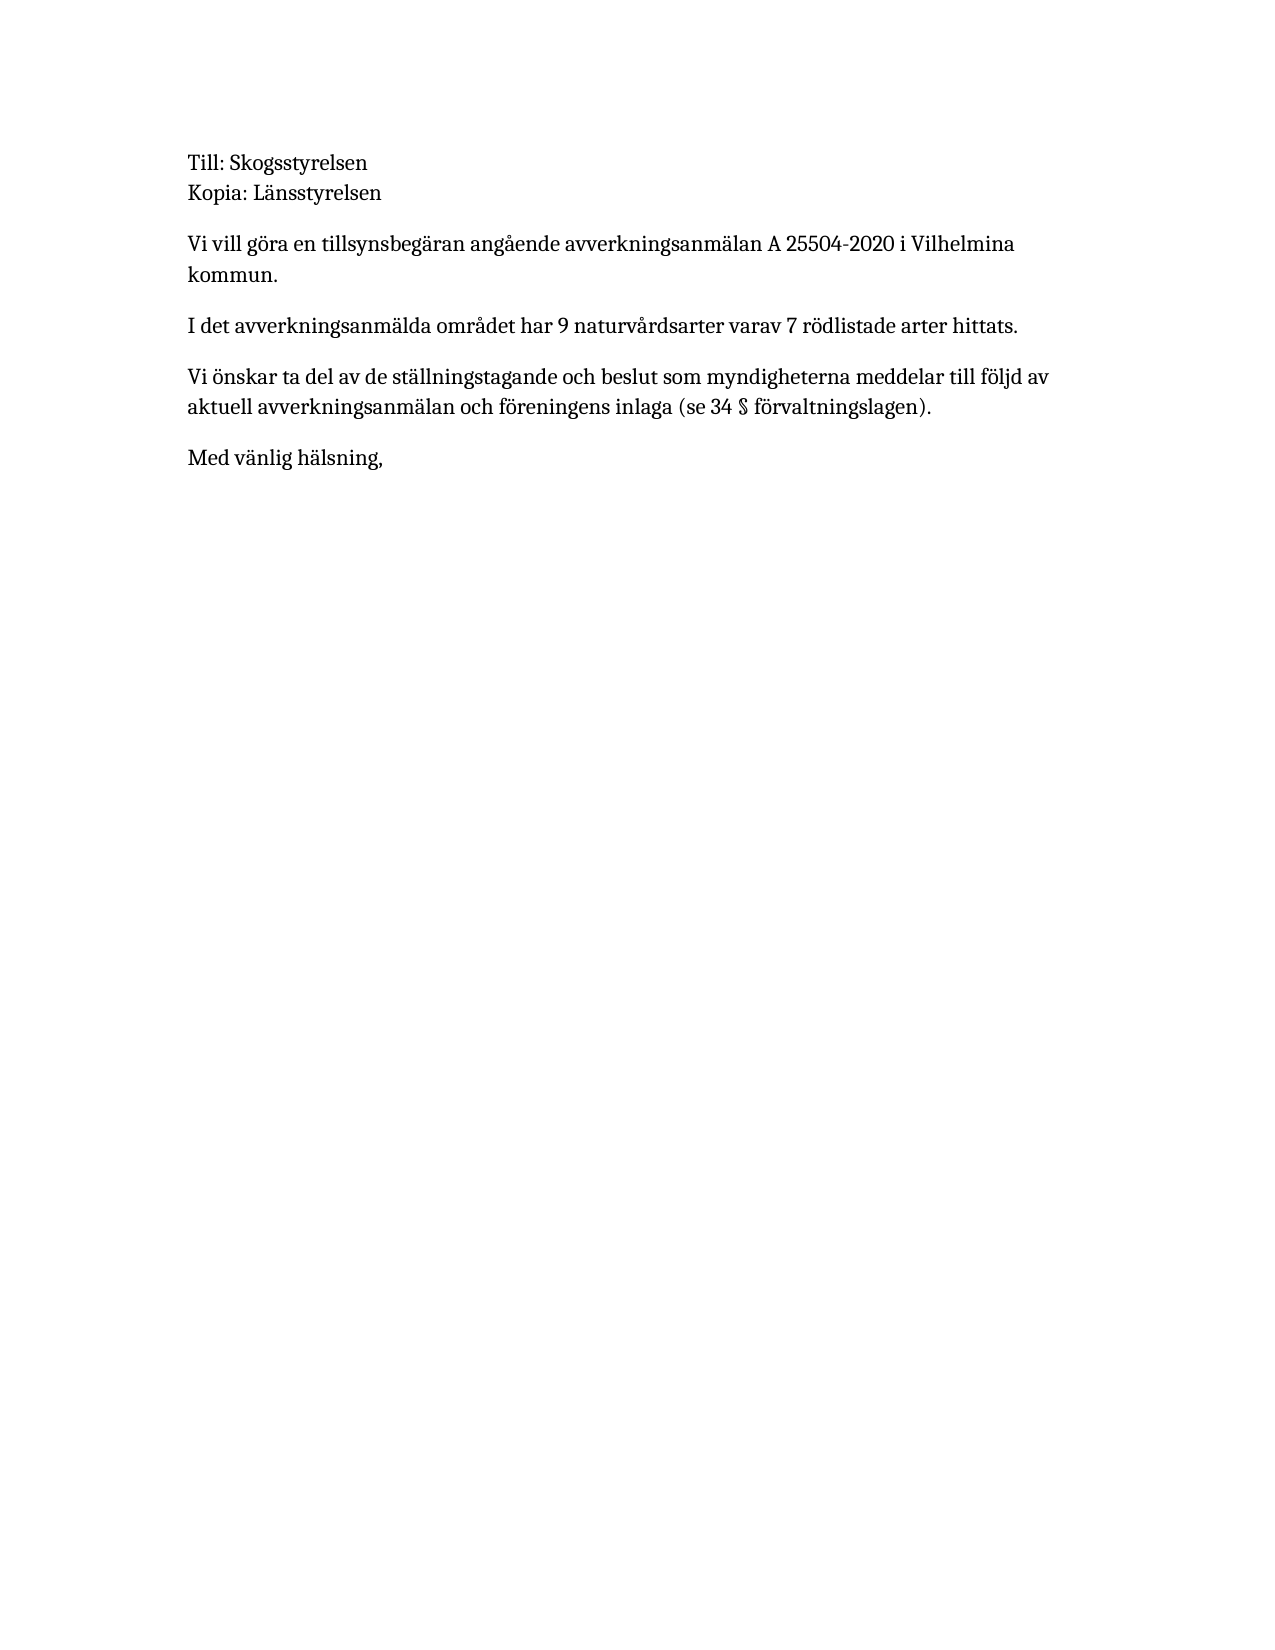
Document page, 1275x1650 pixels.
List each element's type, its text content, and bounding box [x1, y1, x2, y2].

text Vi önskar ta del av de ställningstagande och beslut som myndigheterna meddelar till följd av aktuell avverkningsanmälan och föreningens inlaga (se 34 § förvaltningslagen). [187, 363, 1087, 420]
text I det avverkningsanmälda området har 9 naturvårdsarter varav 7 rödlistade arter hittats. [187, 312, 1087, 339]
text Till: Skogsstyrelsen Kopia: Länsstyrelsen [187, 150, 1087, 207]
text Vi vill göra en tillsynsbegäran angående avverkningsanmälan A 25504-2020 i Vilhelmina kommun. [187, 231, 1087, 288]
text Med vänlig hälsning, [187, 445, 1087, 501]
